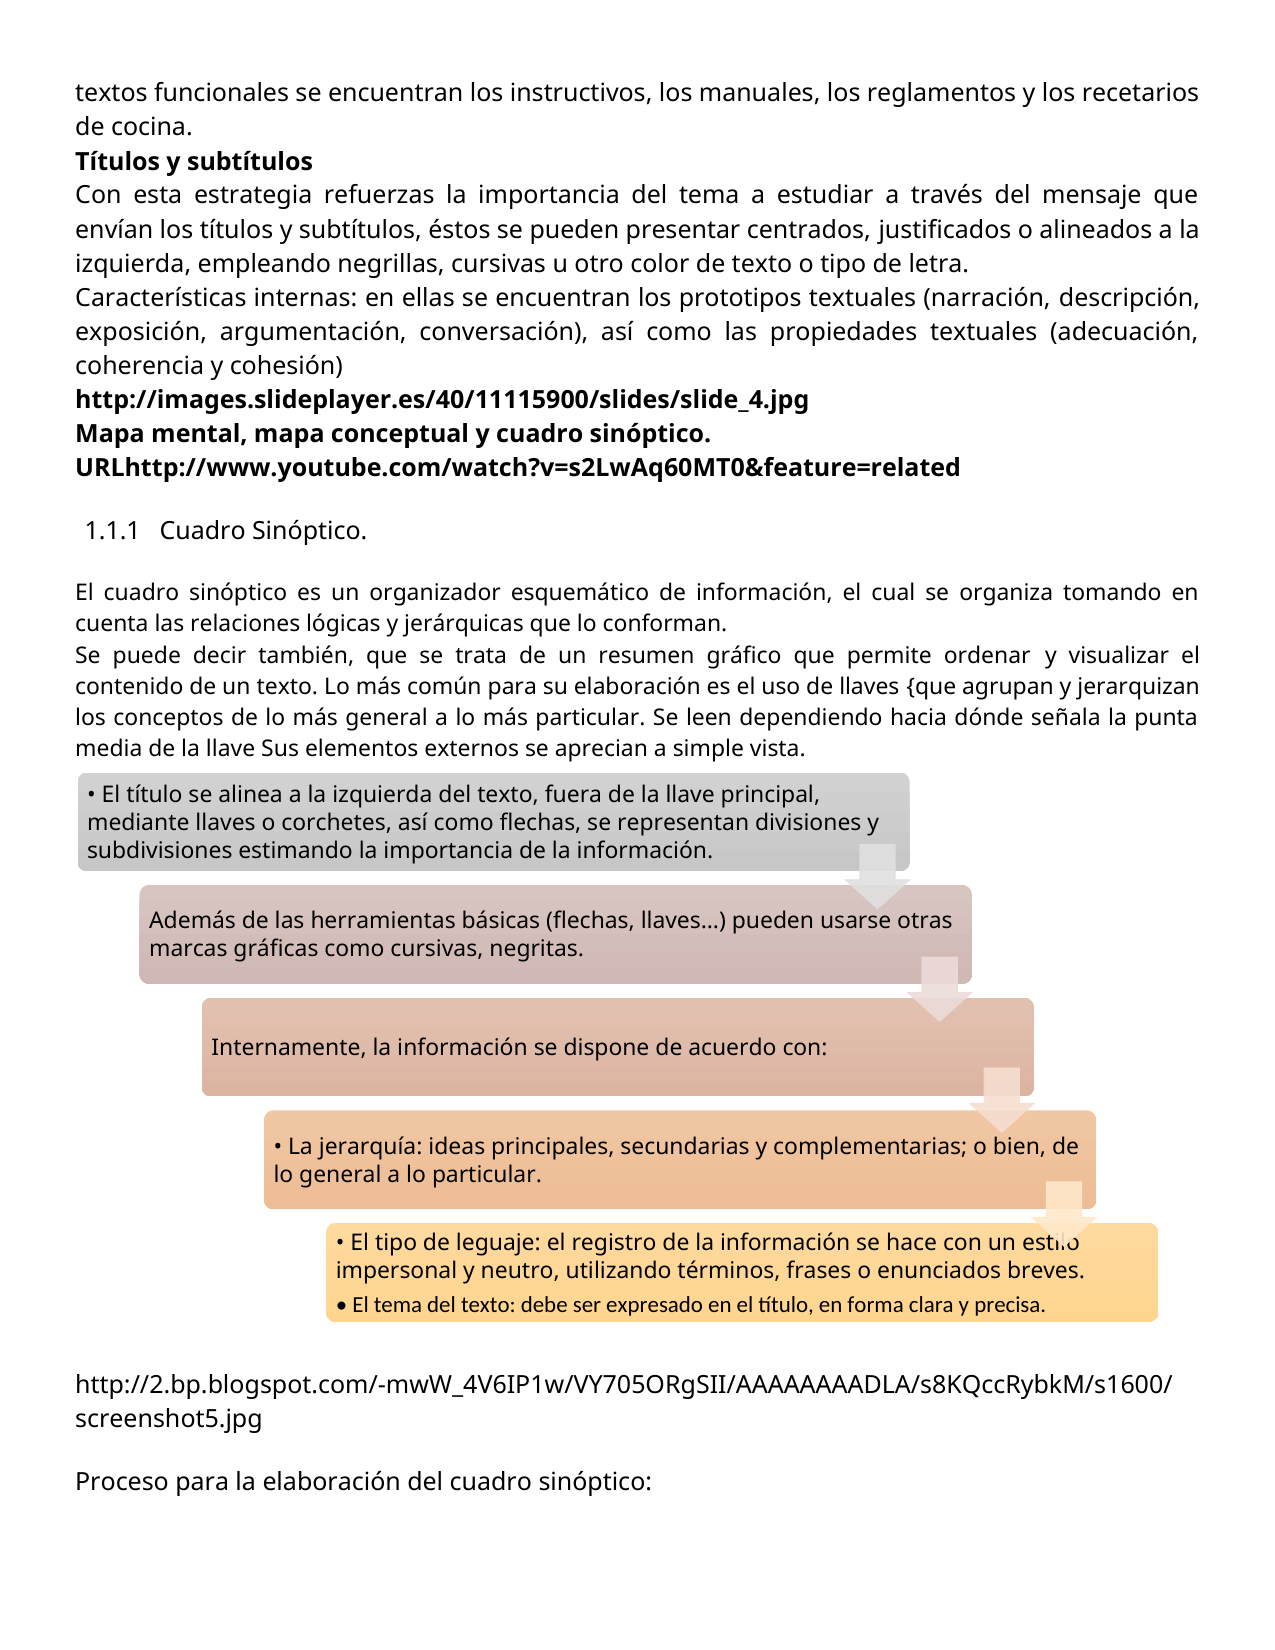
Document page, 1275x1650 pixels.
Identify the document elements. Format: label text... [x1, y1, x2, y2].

text http://2.bp.blogspot.com/-mwW_4V6IP1w/VY705ORgSII/AAAAAAAADLA/s8KQccRybkM/s1600/screenshot5.jpg [75, 1367, 1200, 1435]
text URLhttp://www.youtube.com/watch?v=s2LwAq60MT0&feature=related [75, 450, 1200, 484]
text Con esta estrategia refuerzas la importancia del tema a estudiar a través del mensaje que envían los títulos y subtítulos, éstos se pueden presentar centrados, justificados o alineados a la izquierda, empleando negrillas, cursivas u otro color de texto o tipo de letra. [75, 177, 1200, 279]
text El cuadro sinóptico es un organizador esquemático de información, el cual se organiza tomando en cuenta las relaciones lógicas y jerárquicas que lo conforman. [75, 576, 1200, 639]
text Características internas: en ellas se encuentran los prototipos textuales (narración, descripción, exposición, argumentación, conversación), así como las propiedades textuales (adecuación, coherencia y cohesión) [75, 279, 1200, 382]
text Títulos y subtítulos [75, 143, 1200, 177]
list Cuadro Sinóptico. [84, 513, 1200, 547]
text Se puede decir también, que se trata de un resumen gráfico que permite ordenar y visualizar el contenido de un texto. Lo más común para su elaboración es el uso de llaves {que agrupan y jerarquizan los conceptos de lo más general a lo más particular. Se leen dependiendo hacia dónde señala la punta media de la llave Sus elementos externos se aprecian a simple vista. [75, 639, 1200, 764]
text Mapa mental, mapa conceptual y cuadro sinóptico. [75, 416, 1200, 450]
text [75, 75, 1200, 143]
text Proceso para la elaboración del cuadro sinóptico: [75, 1464, 1200, 1498]
text http://images.slideplayer.es/40/11115900/slides/slide_4.jpg [75, 382, 1200, 416]
